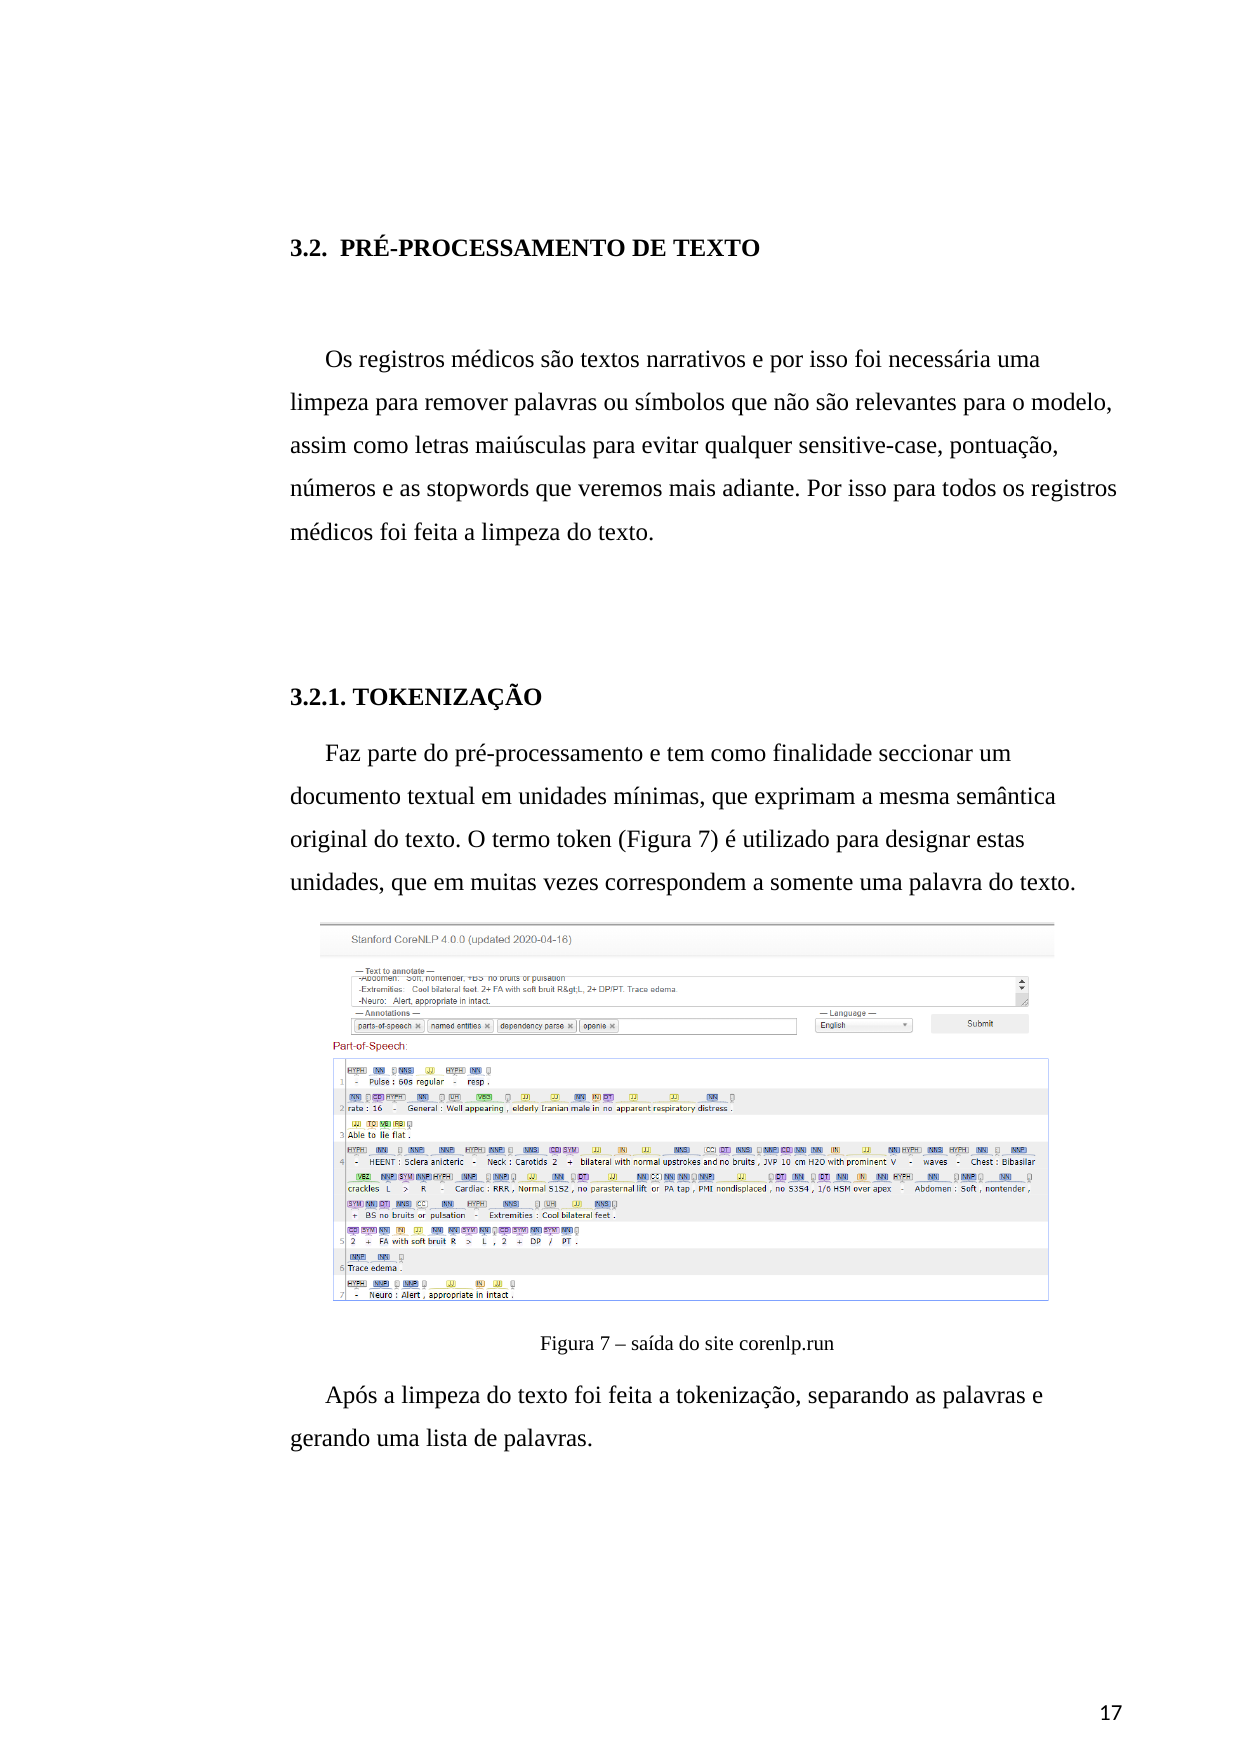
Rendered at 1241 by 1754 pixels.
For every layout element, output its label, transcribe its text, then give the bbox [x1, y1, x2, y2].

text 3.2. PRÉ-PROCESSAMENTO DE TEXTO [251, 233, 1122, 262]
text Figura 7 – saída do site corenlp.run [252, 1331, 1122, 1355]
text Os registros médicos são textos narrativos e por isso foi necessária uma limpeza para remover palavras ou símbolos que não são relevantes para o modelo, assim como letras maiúsculas para evitar qualquer sensitive-case, pontuação, números e as stopwords que veremos mais adiante. Por isso para todos os registros médicos foi feita a limpeza do texto. [290, 344, 1122, 545]
picture [320, 922, 1055, 1305]
text 3.2.1. TOKENIZAÇÃO [216, 682, 1122, 711]
text Faz parte do pré-processamento e tem como finalidade seccionar um documento textual em unidades mínimas, que exprimam a mesma semântica original do texto. O termo token (Figura 7) é utilizado para designar estas unidades, que em muitas vezes correspondem a somente uma palavra do texto. [290, 738, 1122, 896]
text Após a limpeza do texto foi feita a tokenização, separando as palavras e gerando uma lista de palavras. [290, 1380, 1122, 1452]
